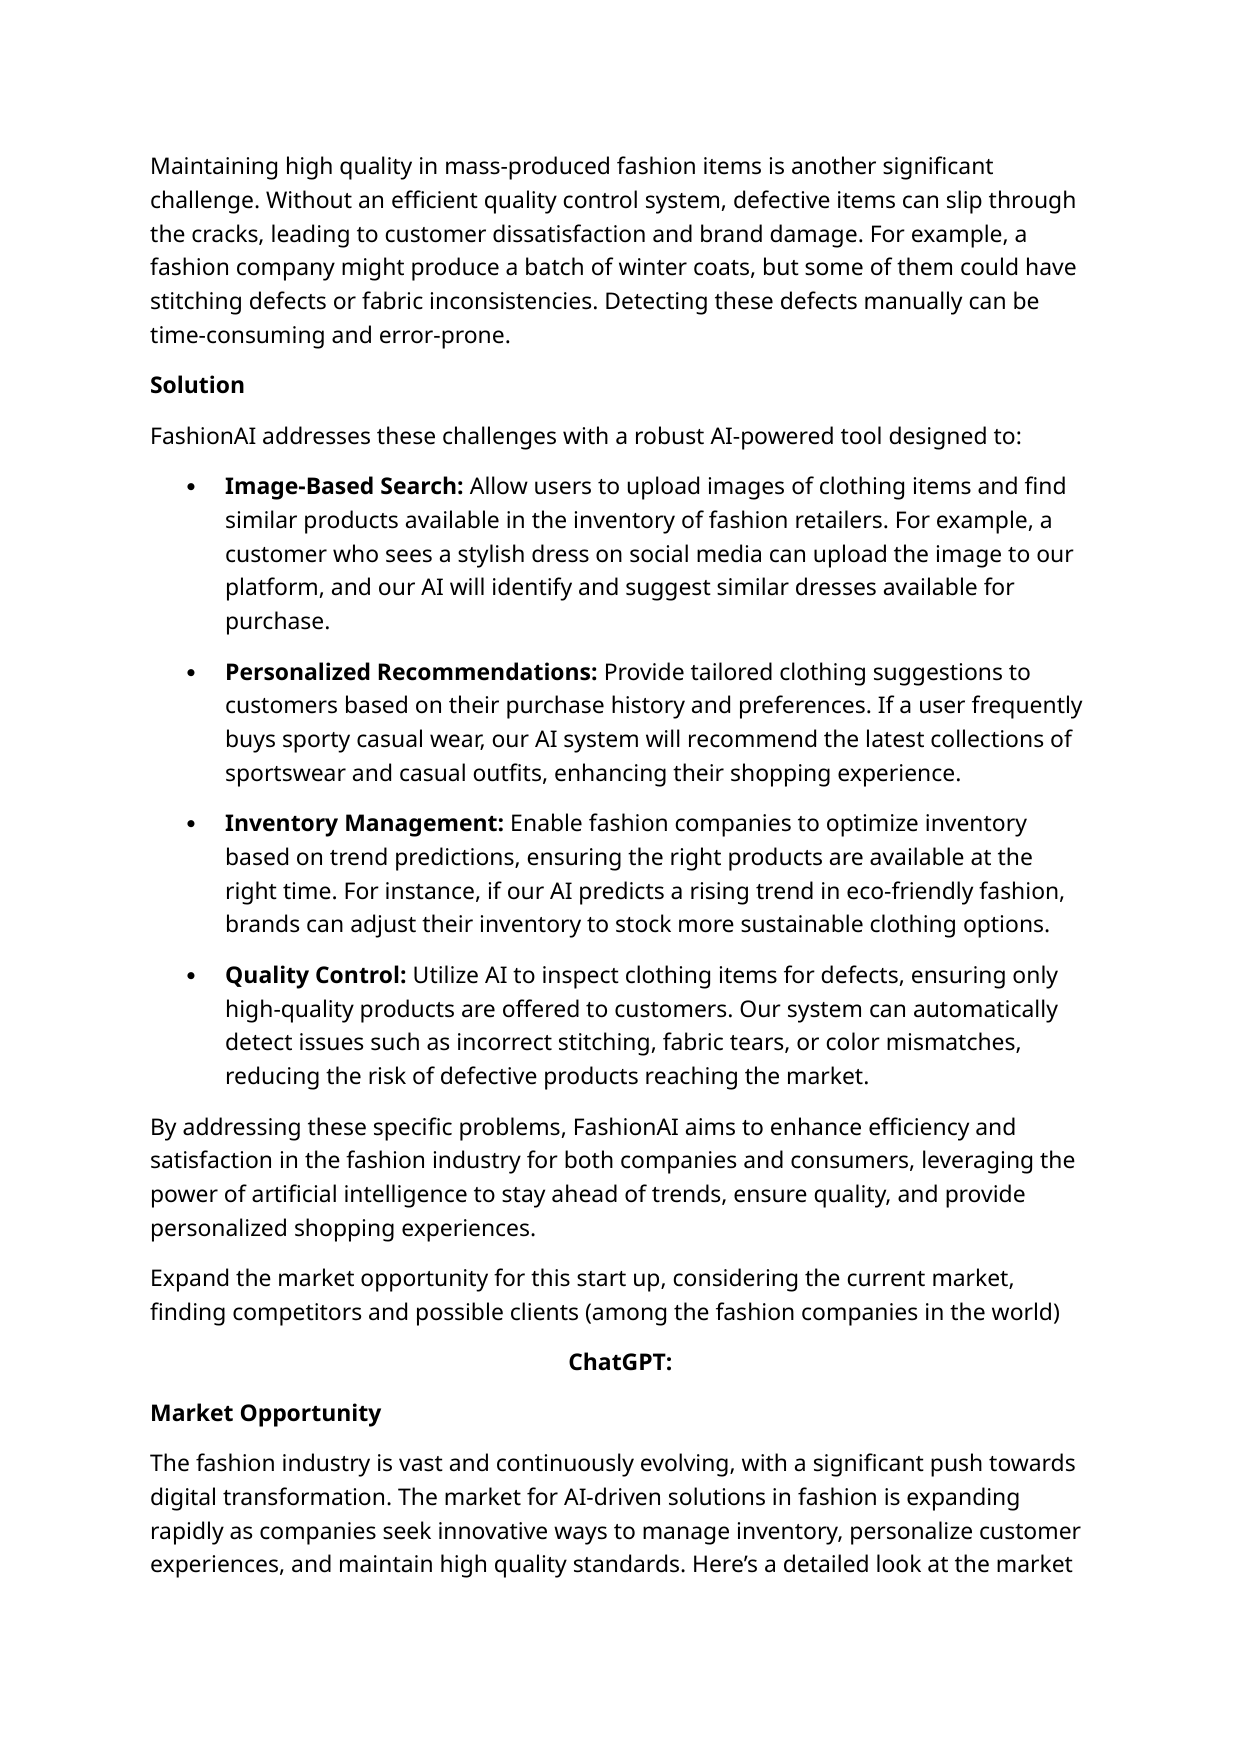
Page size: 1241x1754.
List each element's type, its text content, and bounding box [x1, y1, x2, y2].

text FashionAI addresses these challenges with a robust AI-powered tool designed to: [150, 419, 1090, 451]
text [150, 1447, 1090, 1579]
list Image-Based Search: Allow users to upload images of clothing items and find similar products available in the inventory of fashion retailers. For example, a customer who sees a stylish dress on social media can upload the image to our platform, and our AI will identify and suggest similar dresses available for purchase. [187, 470, 1090, 636]
list Personalized Recommendations: Provide tailored clothing suggestions to customers based on their purchase history and preferences. If a user frequently buys sporty casual wear, our AI system will recommend the latest collections of sportswear and casual outfits, enhancing their shopping experience. [187, 655, 1090, 788]
text Solution [150, 369, 1090, 400]
text By addressing these specific problems, FashionAI aims to enhance efficiency and satisfaction in the fashion industry for both companies and consumers, leveraging the power of artificial intelligence to stay ahead of trends, ensure quality, and provide personalized shopping experiences. [150, 1110, 1090, 1243]
text Market Opportunity [150, 1397, 1090, 1428]
list Inventory Management: Enable fashion companies to optimize inventory based on trend predictions, ensuring the right products are available at the right time. For instance, if our AI predicts a rising trend in eco-friendly fashion, brands can adjust their inventory to stock more sustainable clothing options. [187, 807, 1090, 939]
text ChatGPT: [150, 1346, 1090, 1377]
text Maintaining high quality in mass-produced fashion items is another significant challenge. Without an efficient quality control system, defective items can slip through the cracks, leading to customer dissatisfaction and brand damage. For example, a fashion company might produce a batch of winter coats, but some of them could have stitching defects or fabric inconsistencies. Detecting these defects manually can be time-consuming and error-prone. [150, 150, 1090, 350]
text Expand the market opportunity for this start up, considering the current market, finding competitors and possible clients (among the fashion companies in the world) [150, 1262, 1090, 1327]
list Quality Control: Utilize AI to inspect clothing items for defects, ensuring only high-quality products are offered to customers. Our system can automatically detect issues such as incorrect stitching, fabric tears, or color mismatches, reducing the risk of defective products reaching the market. [187, 959, 1090, 1091]
